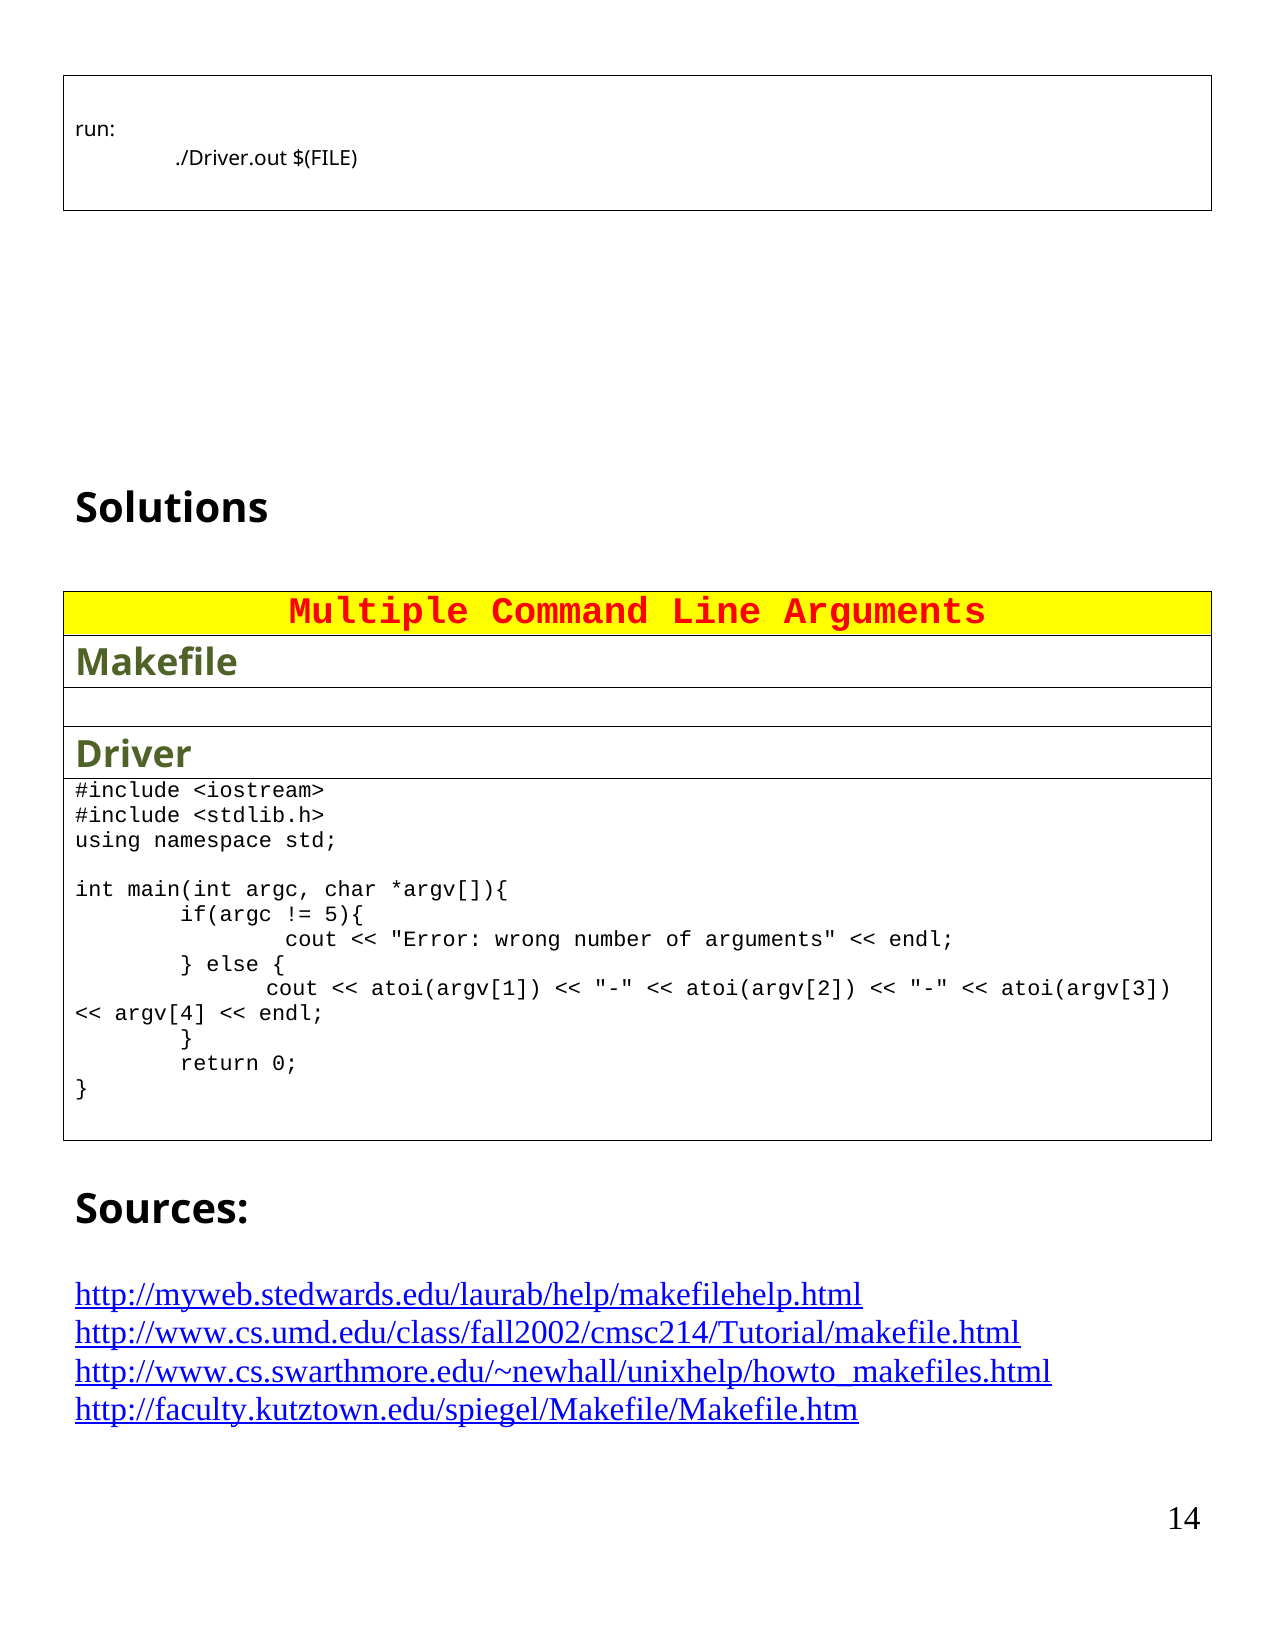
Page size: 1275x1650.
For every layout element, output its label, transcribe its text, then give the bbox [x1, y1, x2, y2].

table_cell [64, 688, 1211, 726]
text http://www.cs.umd.edu/class/fall2002/cmsc214/Tutorial/makefile.html [75, 1313, 1200, 1351]
text http://www.cs.swarthmore.edu/~newhall/unixhelp/howto_makefiles.html [75, 1351, 1200, 1389]
text http://myweb.stedwards.edu/laurab/help/makefilehelp.html [75, 1274, 1200, 1313]
text http://faculty.kutztown.edu/spiegel/Makefile/Makefile.htm [75, 1389, 1200, 1428]
table_cell Makefile [64, 636, 1211, 687]
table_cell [64, 76, 1211, 209]
table_cell #include <iostream> #include <stdlib.h> using namespace std; int main(int argc, char *argv[]){ if(argc != 5){ cout << "Error: wrong number of arguments" << endl; } else { cout << atoi(argv[1]) << "-" << atoi(argv[2]) << "-" << atoi(argv[3]) << argv[4] << endl; } return 0; } [64, 779, 1211, 1140]
table_header Multiple Command Line Arguments [64, 592, 1211, 634]
text Solutions [75, 477, 1200, 534]
text Sources: [75, 1179, 1200, 1236]
table_cell Driver [64, 727, 1211, 778]
